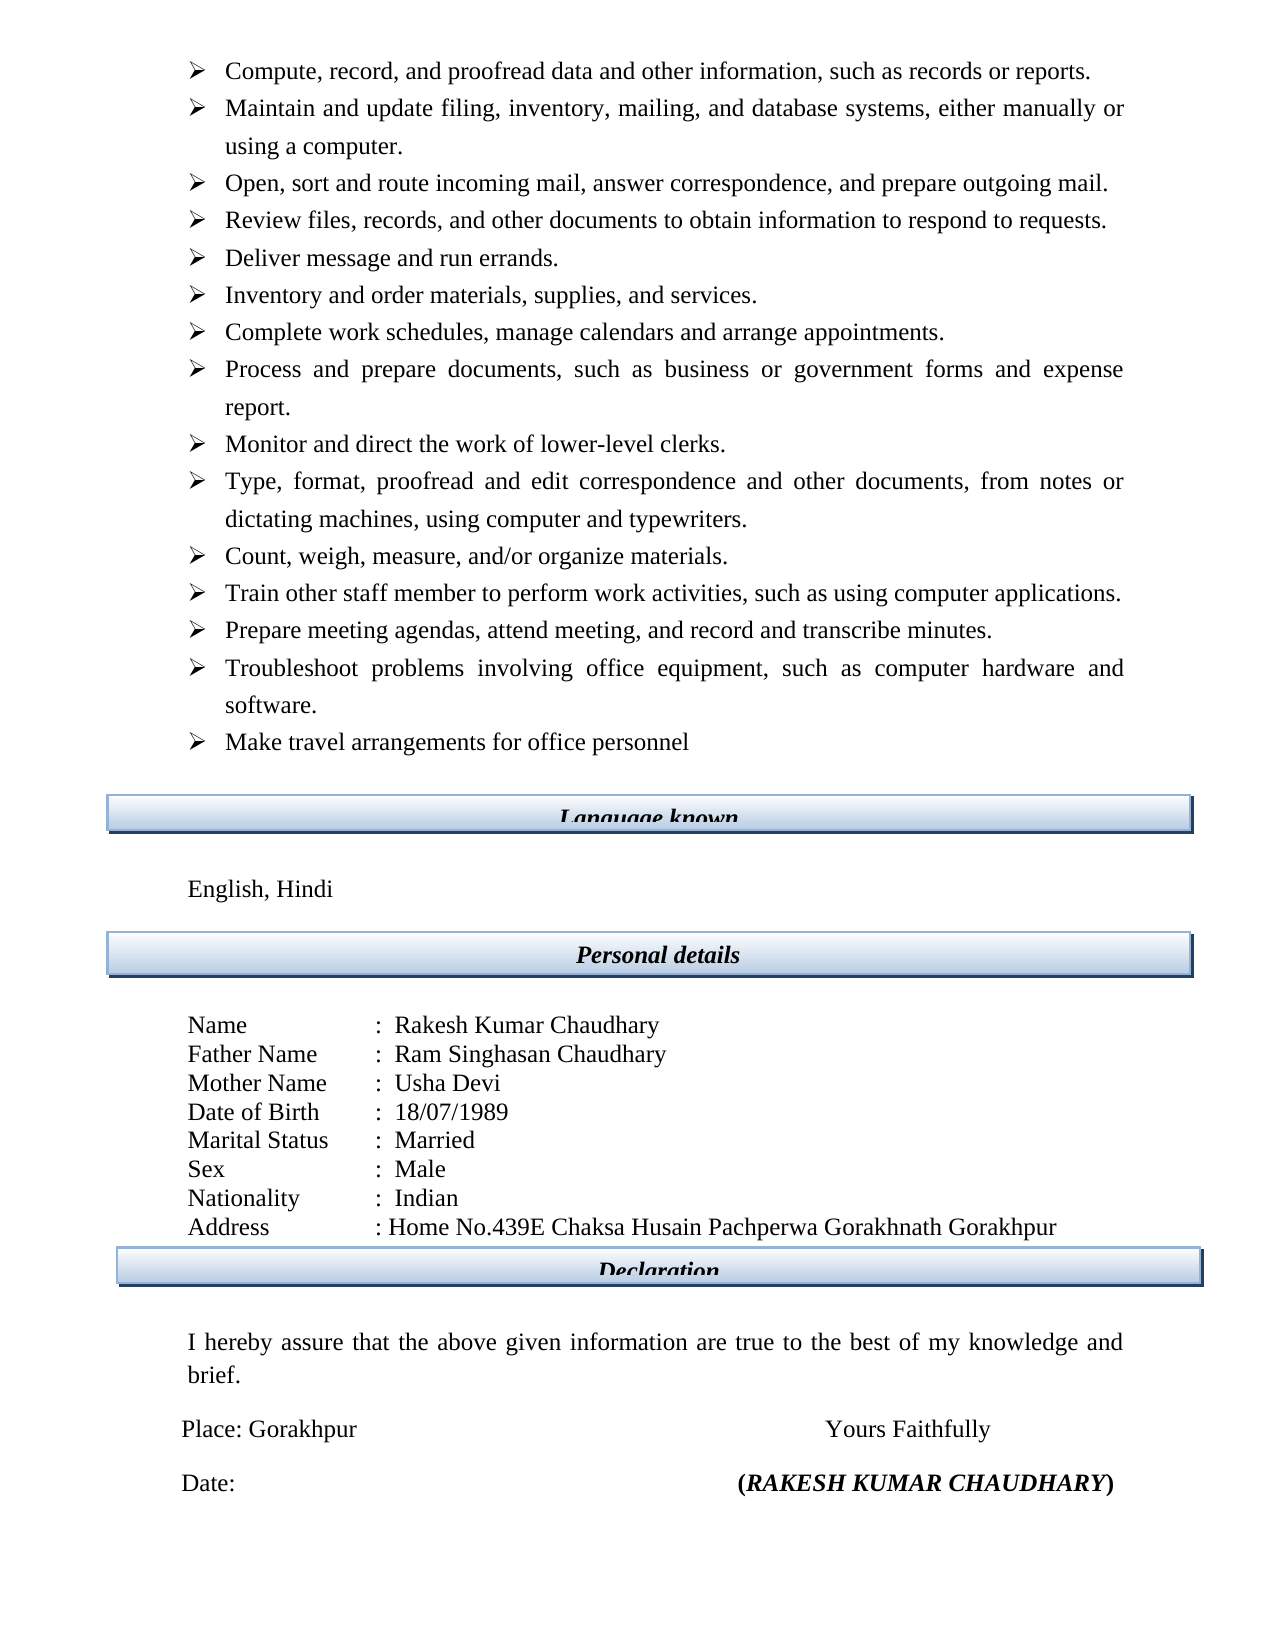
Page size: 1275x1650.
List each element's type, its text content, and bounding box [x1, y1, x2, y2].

list Complete work schedules, manage calendars and arrange appointments. [187, 317, 1125, 346]
text Date: (RAKESH KUMAR CHAUDHARY) [150, 1468, 1125, 1497]
text Nationality : Indian [187, 1183, 1125, 1212]
list Prepare meeting agendas, attend meeting, and record and transcribe minutes. [187, 616, 1125, 644]
list Maintain and update filing, inventory, mailing, and database systems, either manually or using a computer. [187, 93, 1125, 159]
list Compute, record, and proofread data and other information, such as records or reports. [187, 56, 1125, 85]
list Process and prepare documents, such as business or government forms and expense report. [187, 354, 1125, 421]
list Type, format, proofread and edit correspondence and other documents, from notes or dictating machines, using computer and typewriters. [187, 466, 1125, 532]
text I hereby assure that the above given information are true to the best of my knowledge and brief. [187, 1327, 1125, 1389]
list Make travel arrangements for office personnel [187, 727, 1125, 756]
list Review files, records, and other documents to obtain information to respond to requests. [187, 205, 1125, 234]
text Date of Birth : 18/07/1989 [187, 1097, 1125, 1126]
text Place: Gorakhpur Yours Faithfully [150, 1414, 1125, 1443]
text Father Name : Ram Singhasan Chaudhary [187, 1039, 1125, 1068]
list Open, sort and route incoming mail, answer correspondence, and prepare outgoing mail. [187, 168, 1125, 197]
list Deliver message and run errands. [187, 243, 1125, 271]
list Count, weigh, measure, and/or organize materials. [187, 541, 1125, 570]
text Name : Rakesh Kumar Chaudhary [187, 1011, 1125, 1039]
text Sex : Male [187, 1154, 1125, 1183]
text Address : Home No.439E Chaksa Husain Pachperwa Gorakhnath Gorakhpur [187, 1212, 1125, 1241]
list Monitor and direct the work of lower-level clerks. [187, 429, 1125, 458]
text Marital Status : Married [187, 1126, 1125, 1154]
list Train other staff member to perform work activities, such as using computer applications. [187, 578, 1125, 607]
text Mother Name : Usha Devi [187, 1068, 1125, 1097]
text English, Hindi [187, 874, 1125, 903]
list Troubleshoot problems involving office equipment, such as computer hardware and software. [187, 653, 1125, 719]
list Inventory and order materials, supplies, and services. [187, 280, 1125, 309]
